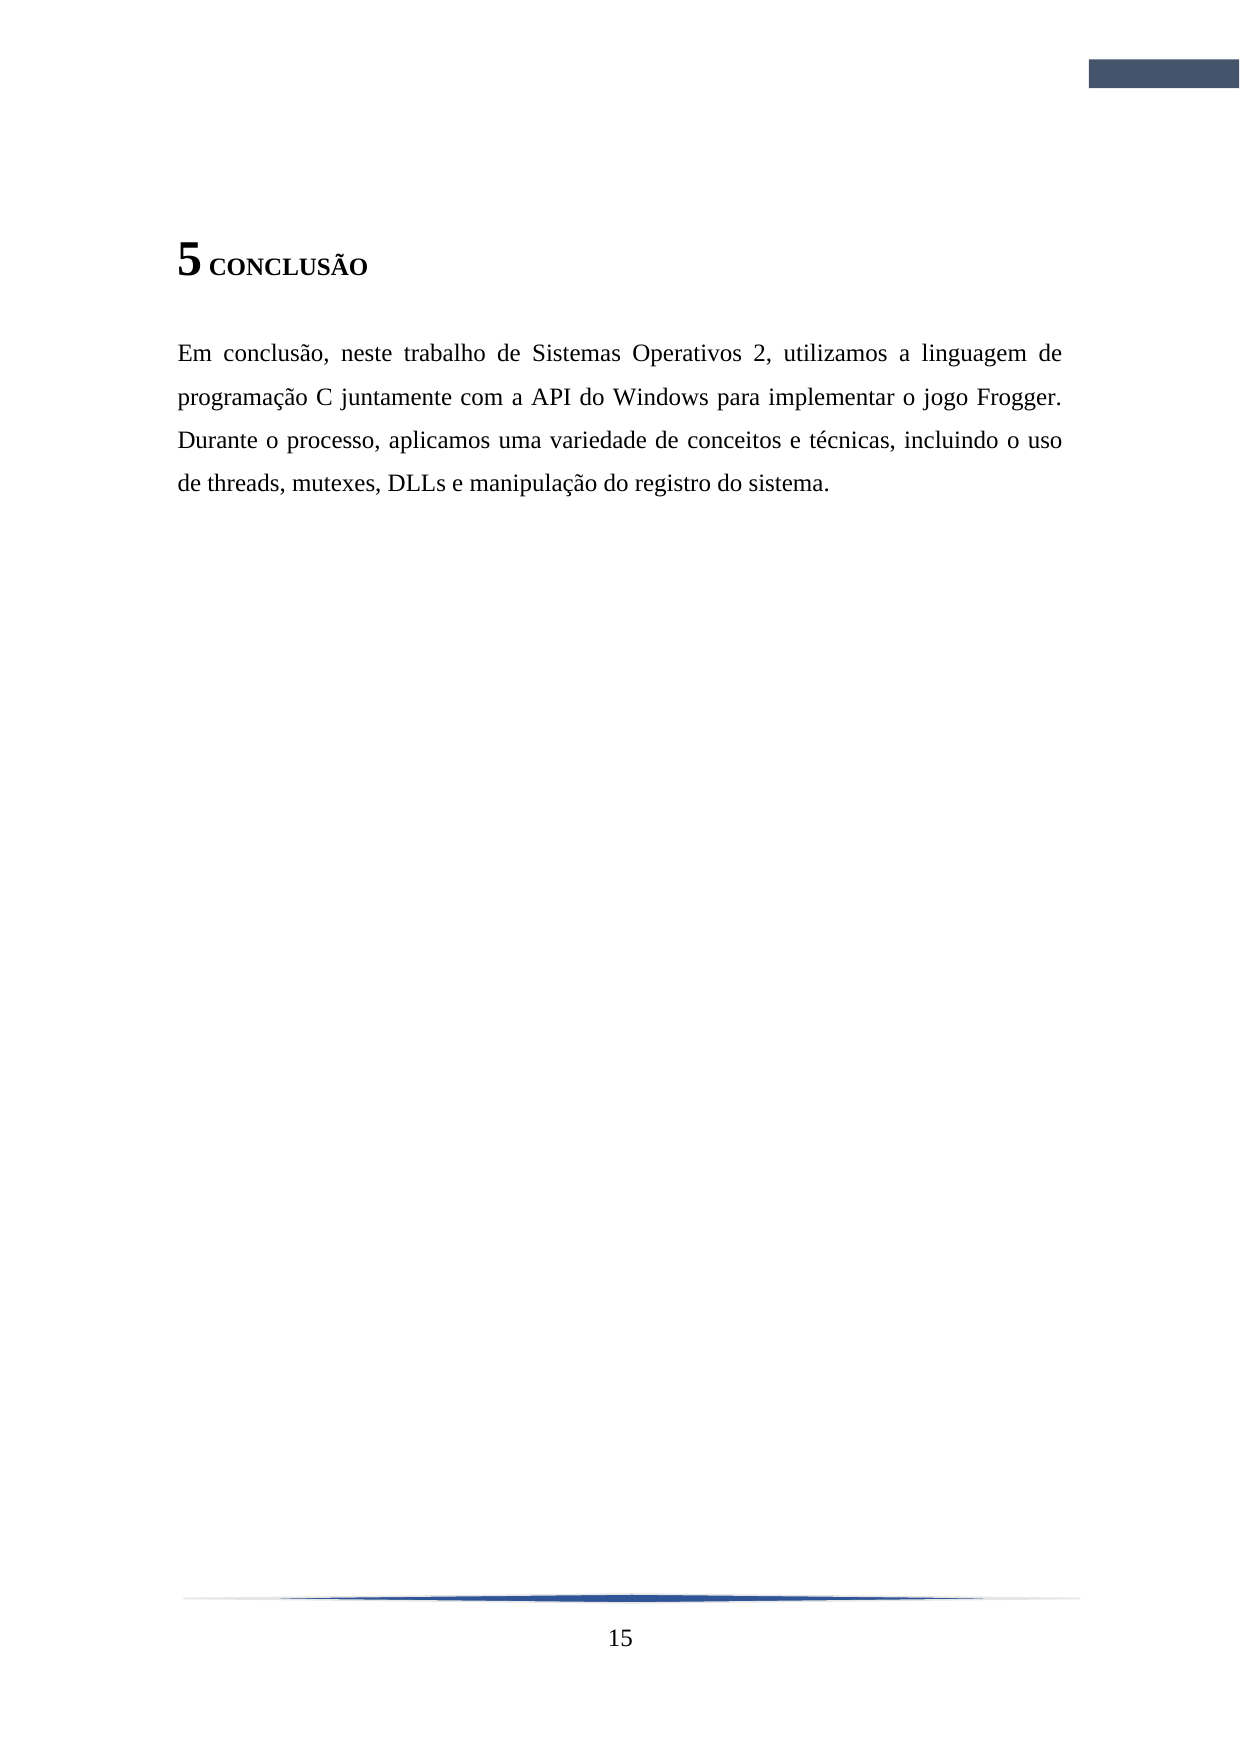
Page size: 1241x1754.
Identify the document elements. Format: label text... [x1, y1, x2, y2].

text Em conclusão, neste trabalho de Sistemas Operativos 2, utilizamos a linguagem de programação C juntamente com a API do Windows para implementar o jogo Frogger. Durante o processo, aplicamos uma variedade de conceitos e técnicas, incluindo o uso de threads, mutexes, DLLs e manipulação do registro do sistema. [177, 338, 1063, 497]
subtitle 5 CONCLUSÃO [177, 229, 1063, 286]
